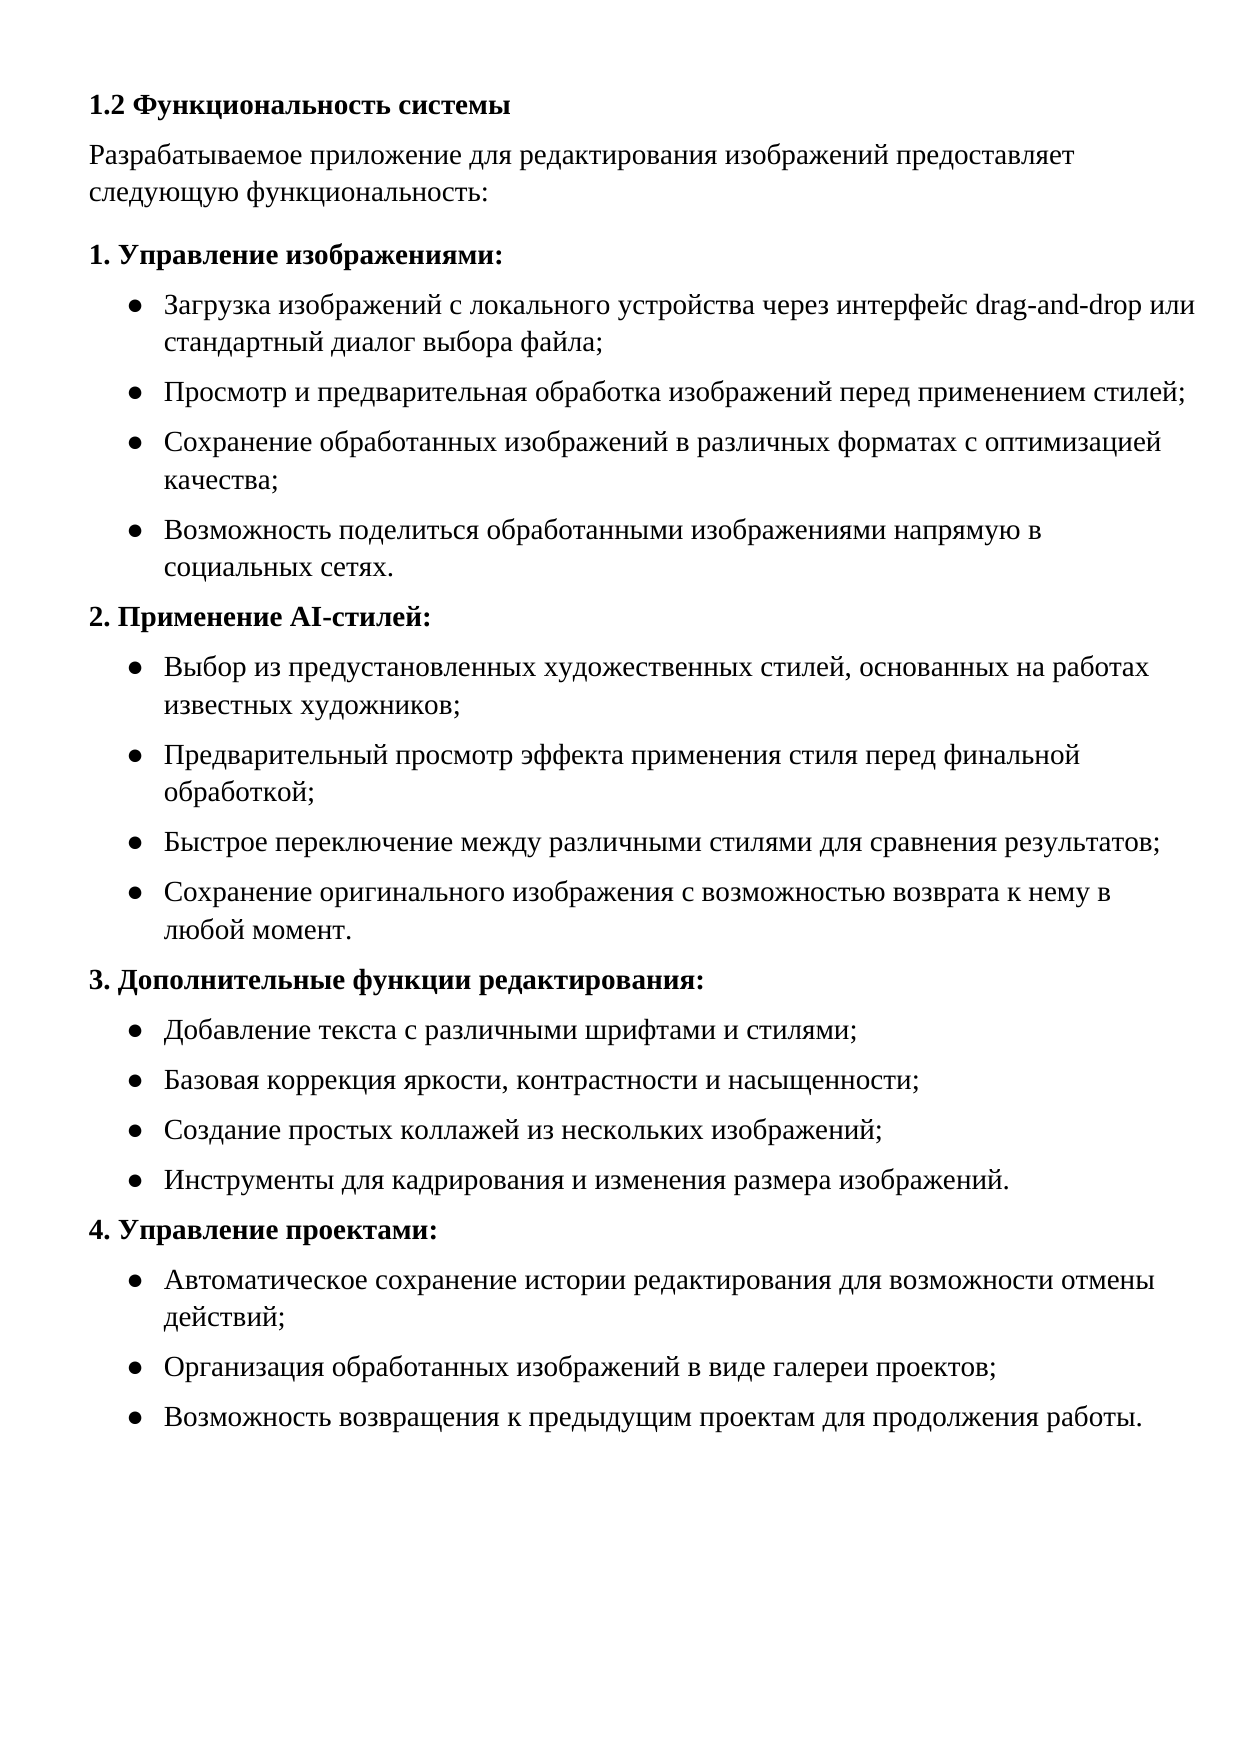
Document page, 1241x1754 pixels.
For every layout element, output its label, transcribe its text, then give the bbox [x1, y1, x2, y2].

list Просмотр и предварительная обработка изображений перед применением стилей; [126, 372, 1196, 409]
list Загрузка изображений с локального устройства через интерфейс drag-and-drop или стандартный диалог выбора файла; [126, 284, 1196, 359]
text 4. Управление проектами: [88, 1209, 1196, 1247]
text 3. Дополнительные функции редактирования: [88, 959, 1196, 997]
text 1. Управление изображениями: [88, 234, 1196, 272]
list Предварительный просмотр эффекта применения стиля перед финальной обработкой; [126, 734, 1196, 809]
text 2. Применение AI-стилей: [88, 597, 1196, 634]
list Автоматическое сохранение истории редактирования для возможности отмены действий; [126, 1259, 1196, 1334]
list Базовая коррекция яркости, контрастности и насыщенности; [126, 1059, 1196, 1097]
text Разрабатываемое приложение для редактирования изображений предоставляет следующую функциональность: [88, 134, 1196, 209]
list Сохранение оригинального изображения с возможностью возврата к нему в любой момент. [126, 872, 1196, 947]
list Выбор из предустановленных художественных стилей, основанных на работах известных художников; [126, 647, 1196, 722]
list Возможность возвращения к предыдущим проектам для продолжения работы. [126, 1397, 1196, 1434]
subtitle 1.2 Функциональность системы [88, 84, 1196, 122]
list Создание простых коллажей из нескольких изображений; [126, 1109, 1196, 1147]
list Добавление текста с различными шрифтами и стилями; [126, 1009, 1196, 1047]
list Инструменты для кадрирования и изменения размера изображений. [126, 1159, 1196, 1197]
list Сохранение обработанных изображений в различных форматах с оптимизацией качества; [126, 422, 1196, 497]
list Быстрое переключение между различными стилями для сравнения результатов; [126, 822, 1196, 859]
list Организация обработанных изображений в виде галереи проектов; [126, 1347, 1196, 1384]
list Возможность поделиться обработанными изображениями напрямую в социальных сетях. [126, 509, 1196, 584]
